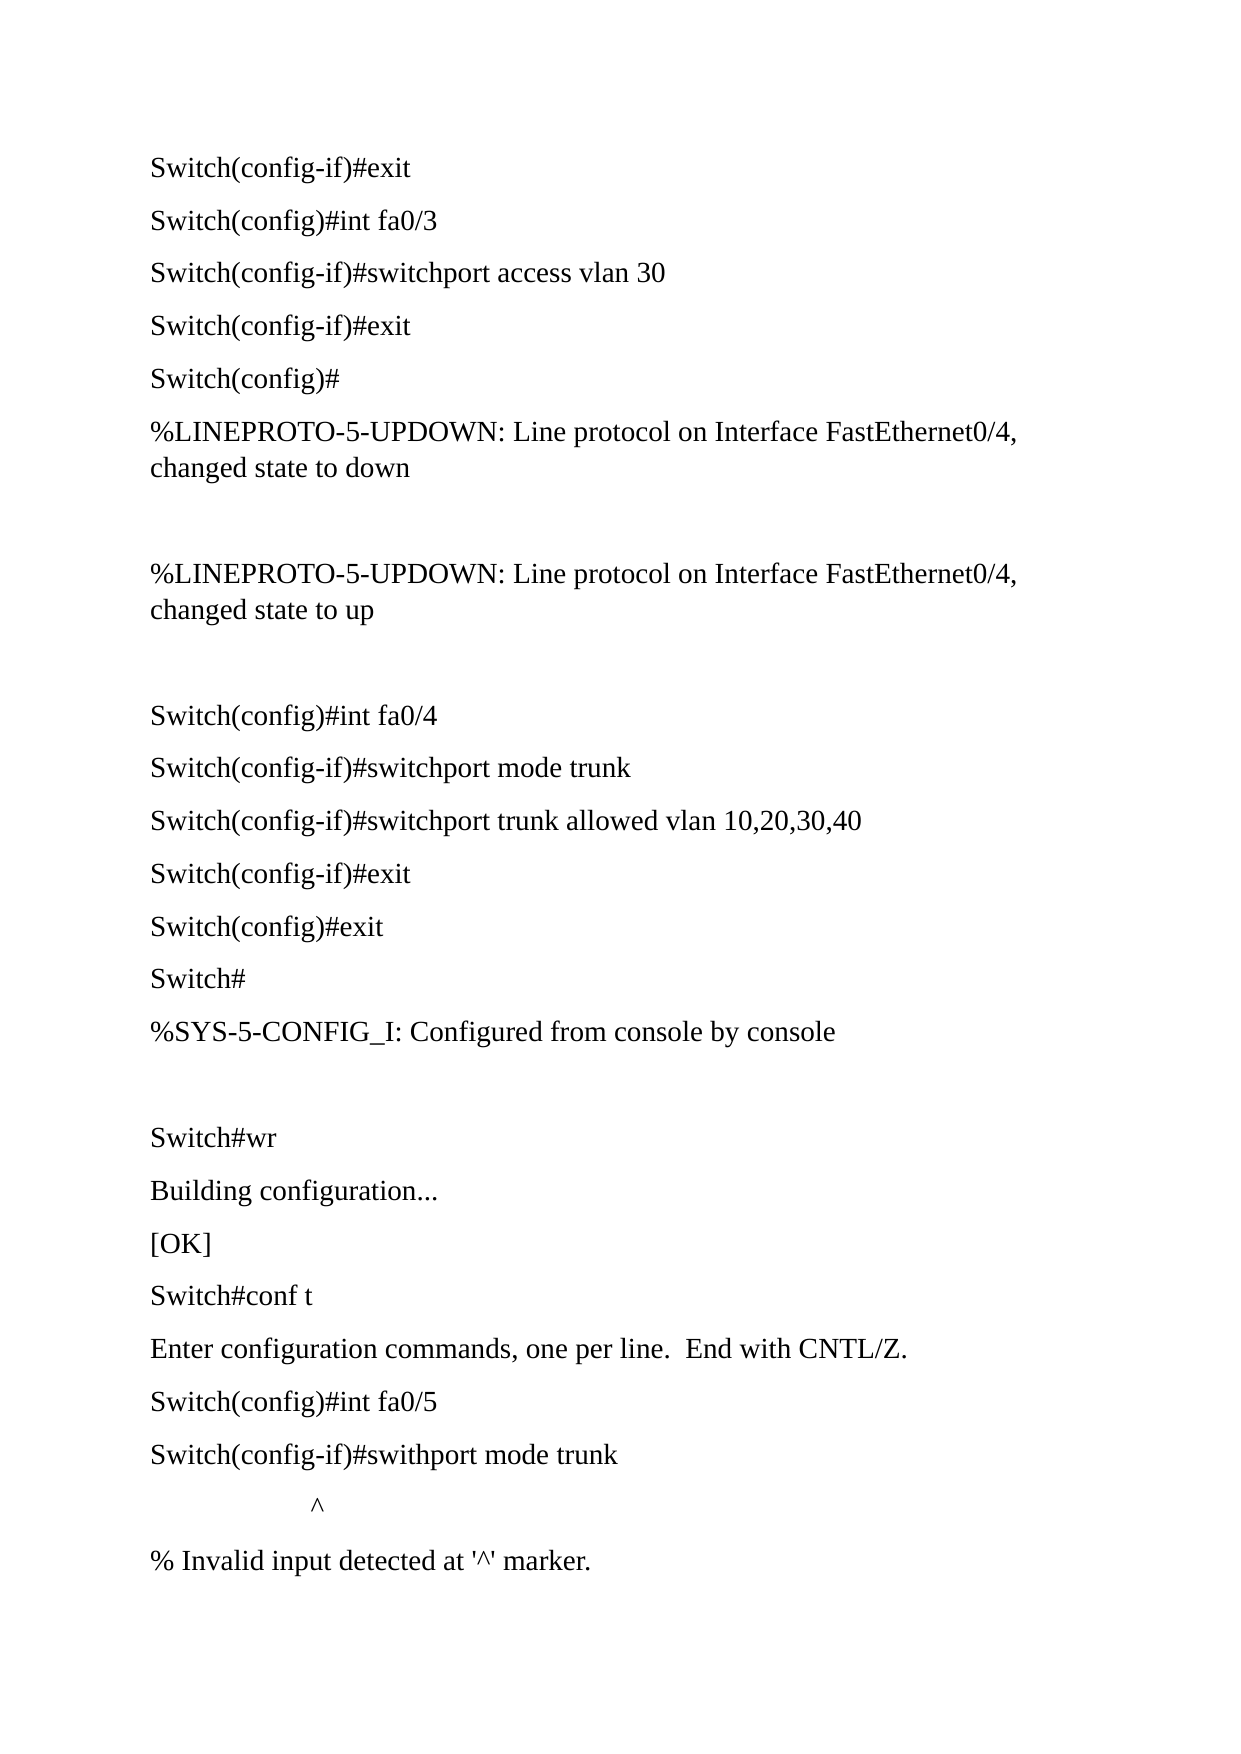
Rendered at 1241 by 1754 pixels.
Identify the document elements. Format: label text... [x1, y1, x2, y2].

text Switch(config)#int fa0/3 [150, 203, 1090, 236]
text %LINEPROTO-5-UPDOWN: Line protocol on Interface FastEthernet0/4, changed state to down [150, 414, 1090, 484]
text Switch#conf t [150, 1278, 1090, 1312]
text Enter configuration commands, one per line. End with CNTL/Z. [150, 1331, 1090, 1365]
text Switch(config-if)#switchport access vlan 30 [150, 256, 1090, 289]
text Switch# [150, 962, 1090, 995]
text Switch(config)#int fa0/4 [150, 698, 1090, 731]
text %SYS-5-CONFIG_I: Configured from console by console [150, 1014, 1090, 1048]
text Switch(config)# [150, 361, 1090, 395]
text Switch(config-if)#switchport mode trunk [150, 750, 1090, 784]
text Building configuration... [150, 1173, 1090, 1206]
text %LINEPROTO-5-UPDOWN: Line protocol on Interface FastEthernet0/4, changed state to up [150, 556, 1090, 626]
text % Invalid input detected at '^' marker. [150, 1543, 1090, 1576]
text Switch(config-if)#switchport trunk allowed vlan 10,20,30,40 [150, 803, 1090, 837]
text Switch(config-if)#swithport mode trunk [150, 1437, 1090, 1471]
text [OK] [150, 1226, 1090, 1259]
text Switch#wr [150, 1120, 1090, 1154]
text ^ [150, 1490, 1090, 1523]
text Switch(config-if)#exit [150, 150, 1090, 183]
text Switch(config-if)#exit [150, 308, 1090, 342]
text Switch(config)#exit [150, 909, 1090, 942]
text Switch(config-if)#exit [150, 856, 1090, 889]
text Switch(config)#int fa0/5 [150, 1384, 1090, 1418]
